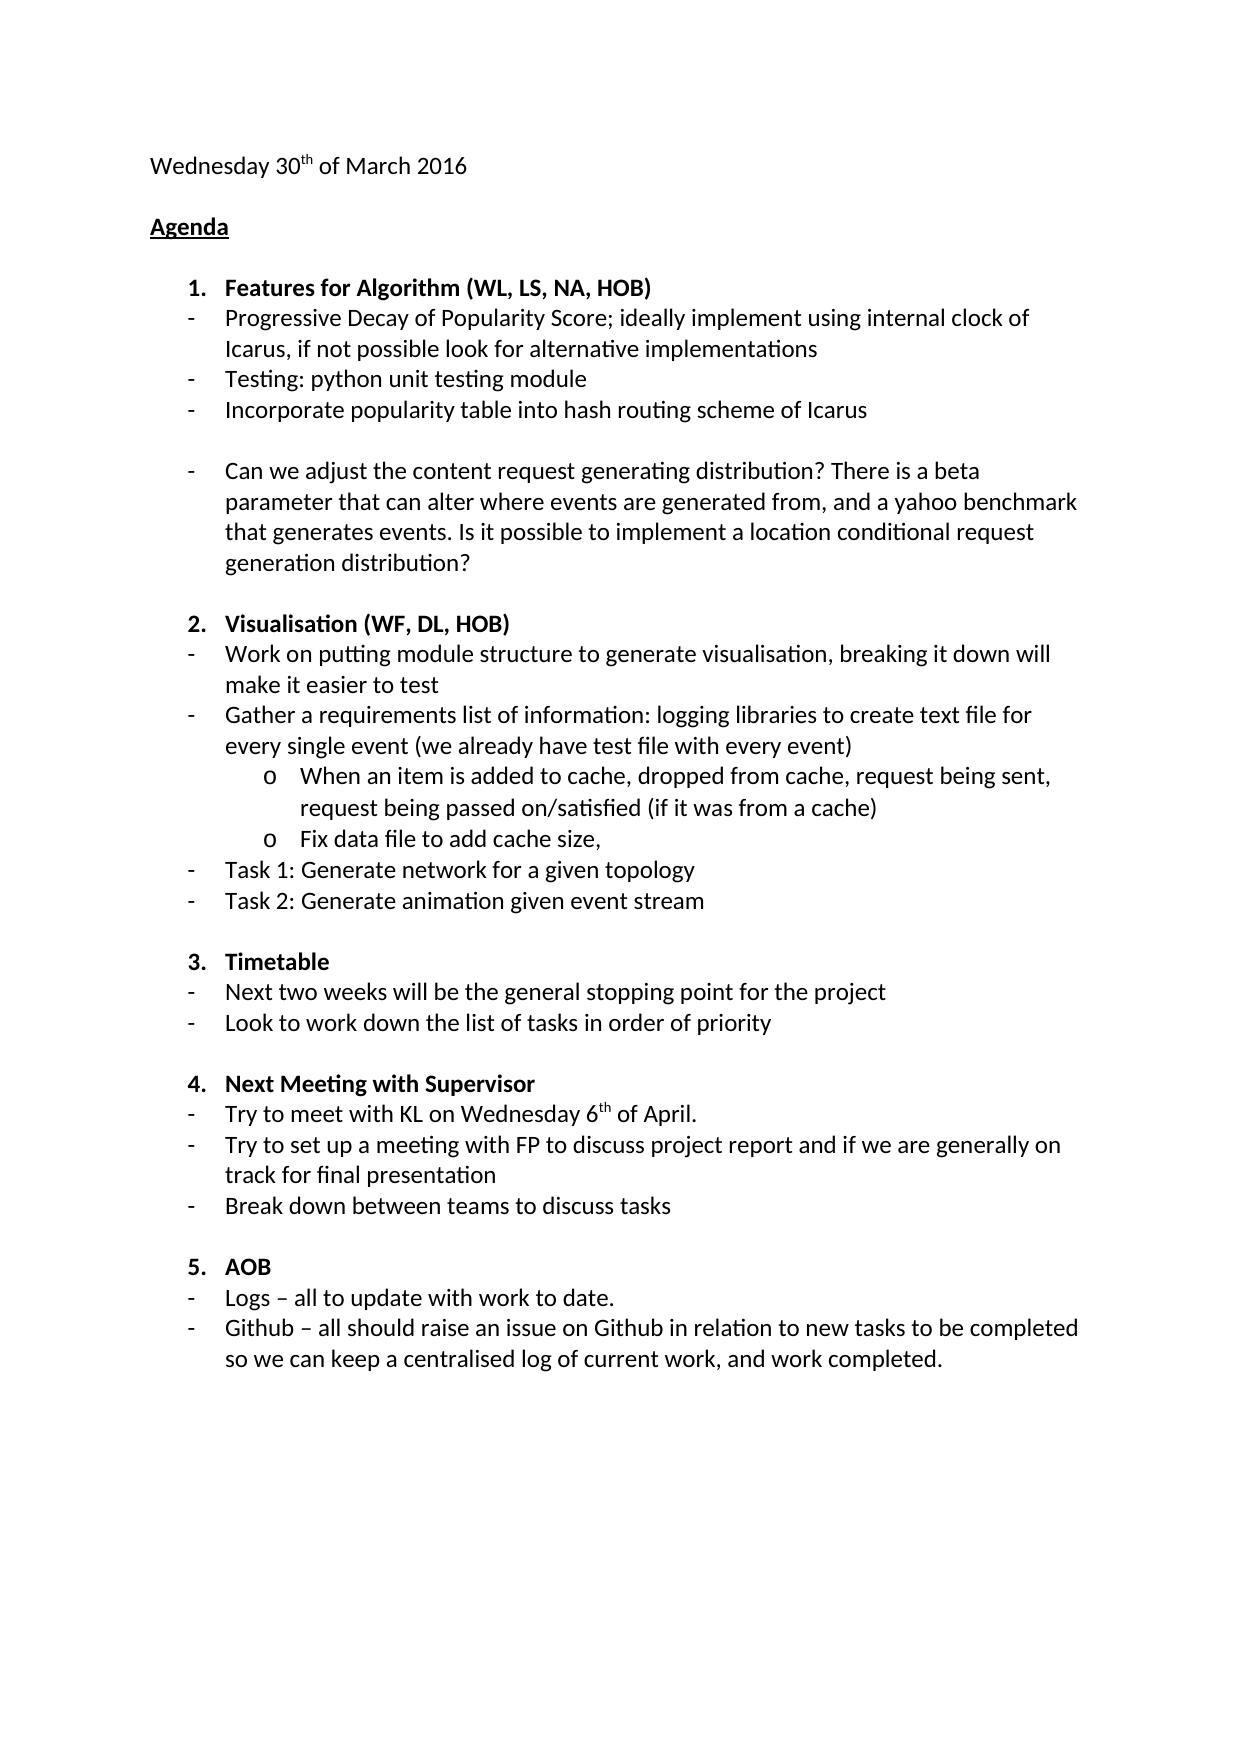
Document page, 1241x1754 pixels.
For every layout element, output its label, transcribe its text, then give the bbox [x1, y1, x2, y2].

list Progressive Decay of Popularity Score; ideally implement using internal clock of Icarus, if not possible look for alternative implementations [187, 303, 1090, 364]
list Fix data file to add cache size, [262, 823, 1090, 854]
list Visualisation (WF, DL, HOB) [187, 608, 1090, 638]
list Try to meet with KL on Wednesday 6th of April. [187, 1099, 1090, 1129]
list Incorporate popularity table into hash routing scheme of Icarus [187, 394, 1090, 425]
text Wednesday 30th of March 2016 [150, 150, 1090, 181]
list Task 1: Generate network for a given topology [187, 854, 1090, 885]
list Can we adjust the content request generating distribution? There is a beta parameter that can alter where events are generated from, and a yahoo benchmark that generates events. Is it possible to implement a location conditional request generation distribution? [187, 455, 1090, 577]
list AOB [187, 1251, 1090, 1282]
list When an item is added to cache, dropped from cache, request being sent, request being passed on/satisfied (if it was from a cache) [262, 760, 1090, 823]
list Work on putting module structure to generate visualisation, breaking it down will make it easier to test [187, 638, 1090, 699]
text Agenda [150, 211, 1090, 242]
list Github – all should raise an issue on Github in relation to new tasks to be completed so we can keep a centralised log of current work, and work completed. [187, 1312, 1090, 1373]
list Next two weeks will be the general stopping point for the project [187, 977, 1090, 1007]
list Logs – all to update with work to date. [187, 1282, 1090, 1312]
list Break down between teams to discuss tasks [187, 1190, 1090, 1221]
list Testing: python unit testing module [187, 364, 1090, 394]
list Look to work down the list of tasks in order of priority [187, 1007, 1090, 1038]
list Task 2: Generate animation given event stream [187, 885, 1090, 916]
list Timetable [187, 946, 1090, 977]
list Try to set up a meeting with FP to discuss project report and if we are generally on track for final presentation [187, 1129, 1090, 1190]
list Features for Algorithm (WL, LS, NA, HOB) [187, 272, 1090, 303]
list Gather a requirements list of information: logging libraries to create text file for every single event (we already have test file with every event) [187, 699, 1090, 760]
list Next Meeting with Supervisor [187, 1068, 1090, 1099]
